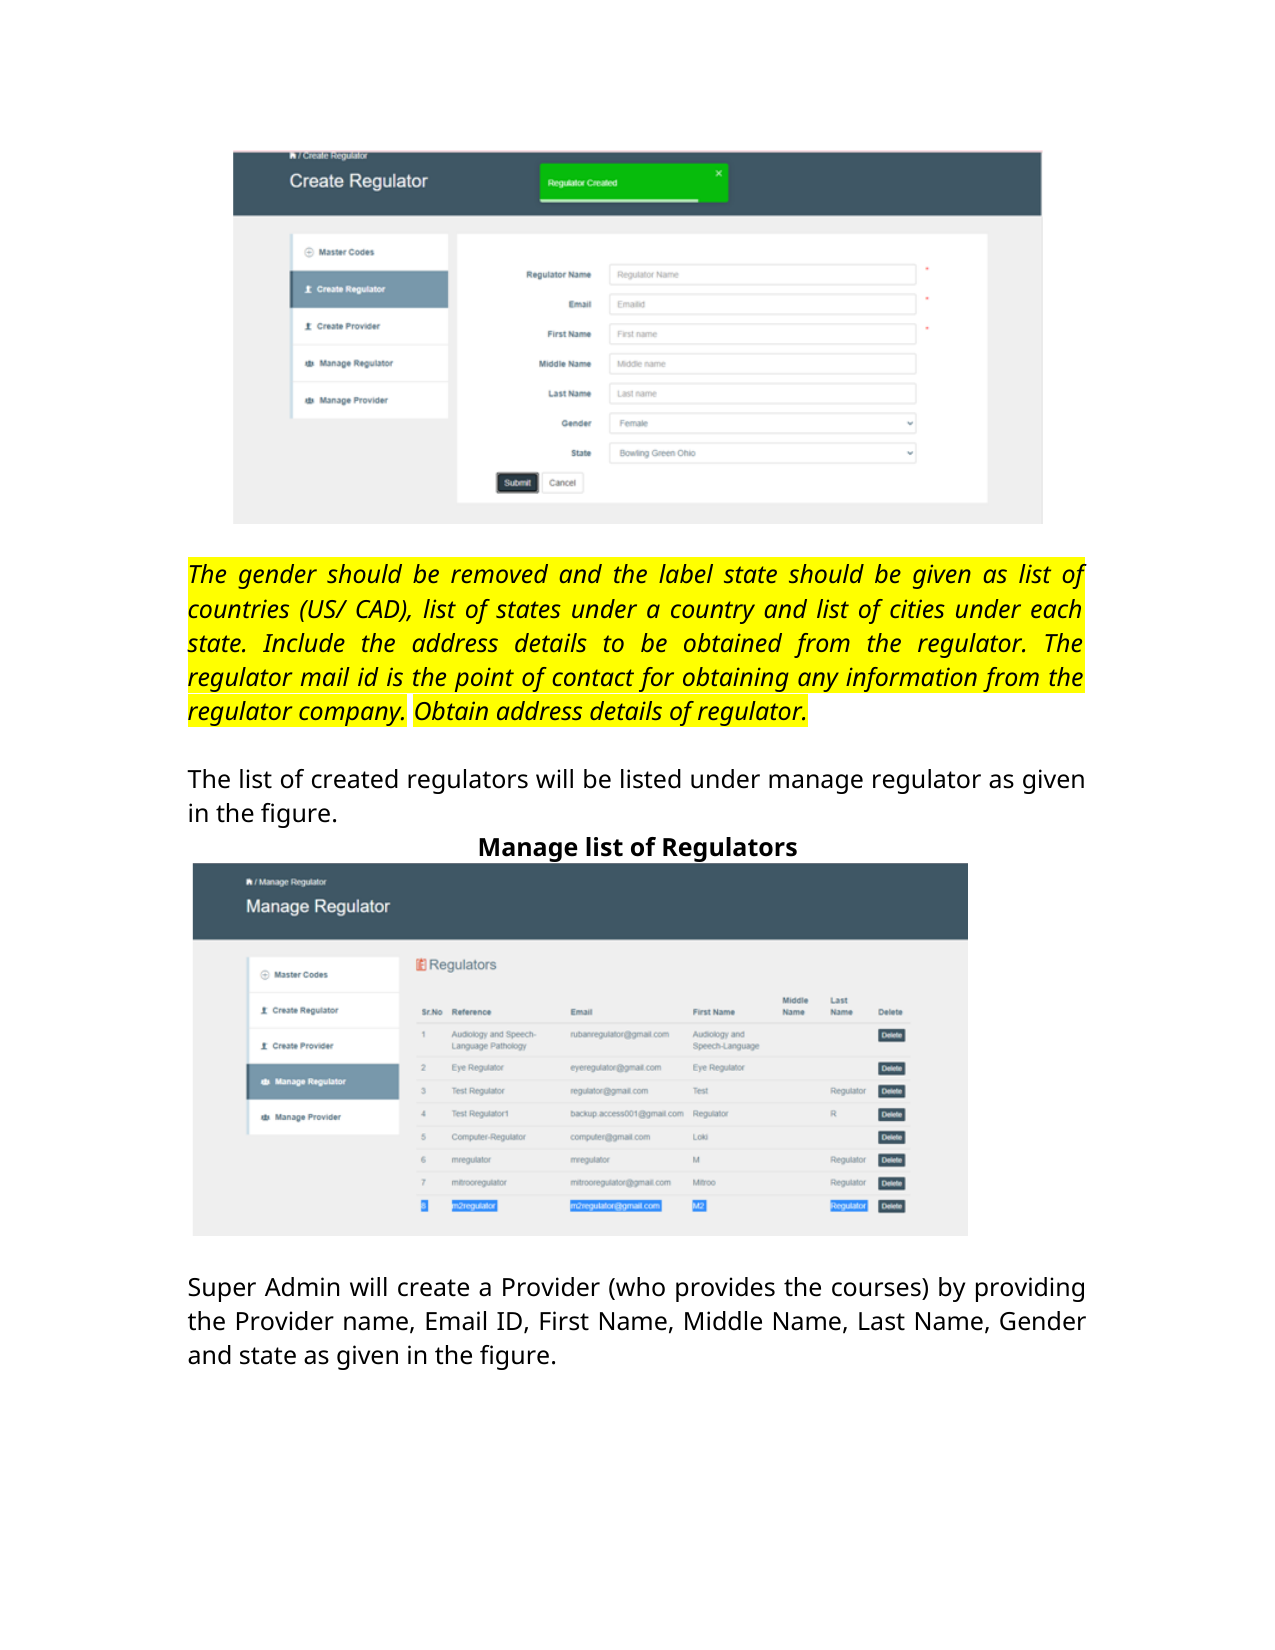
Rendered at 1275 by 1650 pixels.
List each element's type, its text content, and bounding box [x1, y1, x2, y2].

picture [232, 150, 1043, 524]
text Super Admin will create a Provider (who provides the courses) by providing the Provider name, Email ID, First Name, Middle Name, Last Name, Gender and state as given in the figure. [187, 1269, 1087, 1371]
text The list of created regulators will be listed under manage regulator as given in the figure. [187, 762, 1087, 830]
text The gender should be removed and the label state should be given as list of countries (US/ CAD), list of states under a country and list of cities under each state. Include the address details to be obtained from the regulator. The regulator mail id is the point of contact for obtaining any information from the regulator company. Obtain address details of regulator. [187, 557, 1087, 727]
picture [187, 863, 968, 1236]
text Manage list of Regulators [187, 830, 1087, 864]
